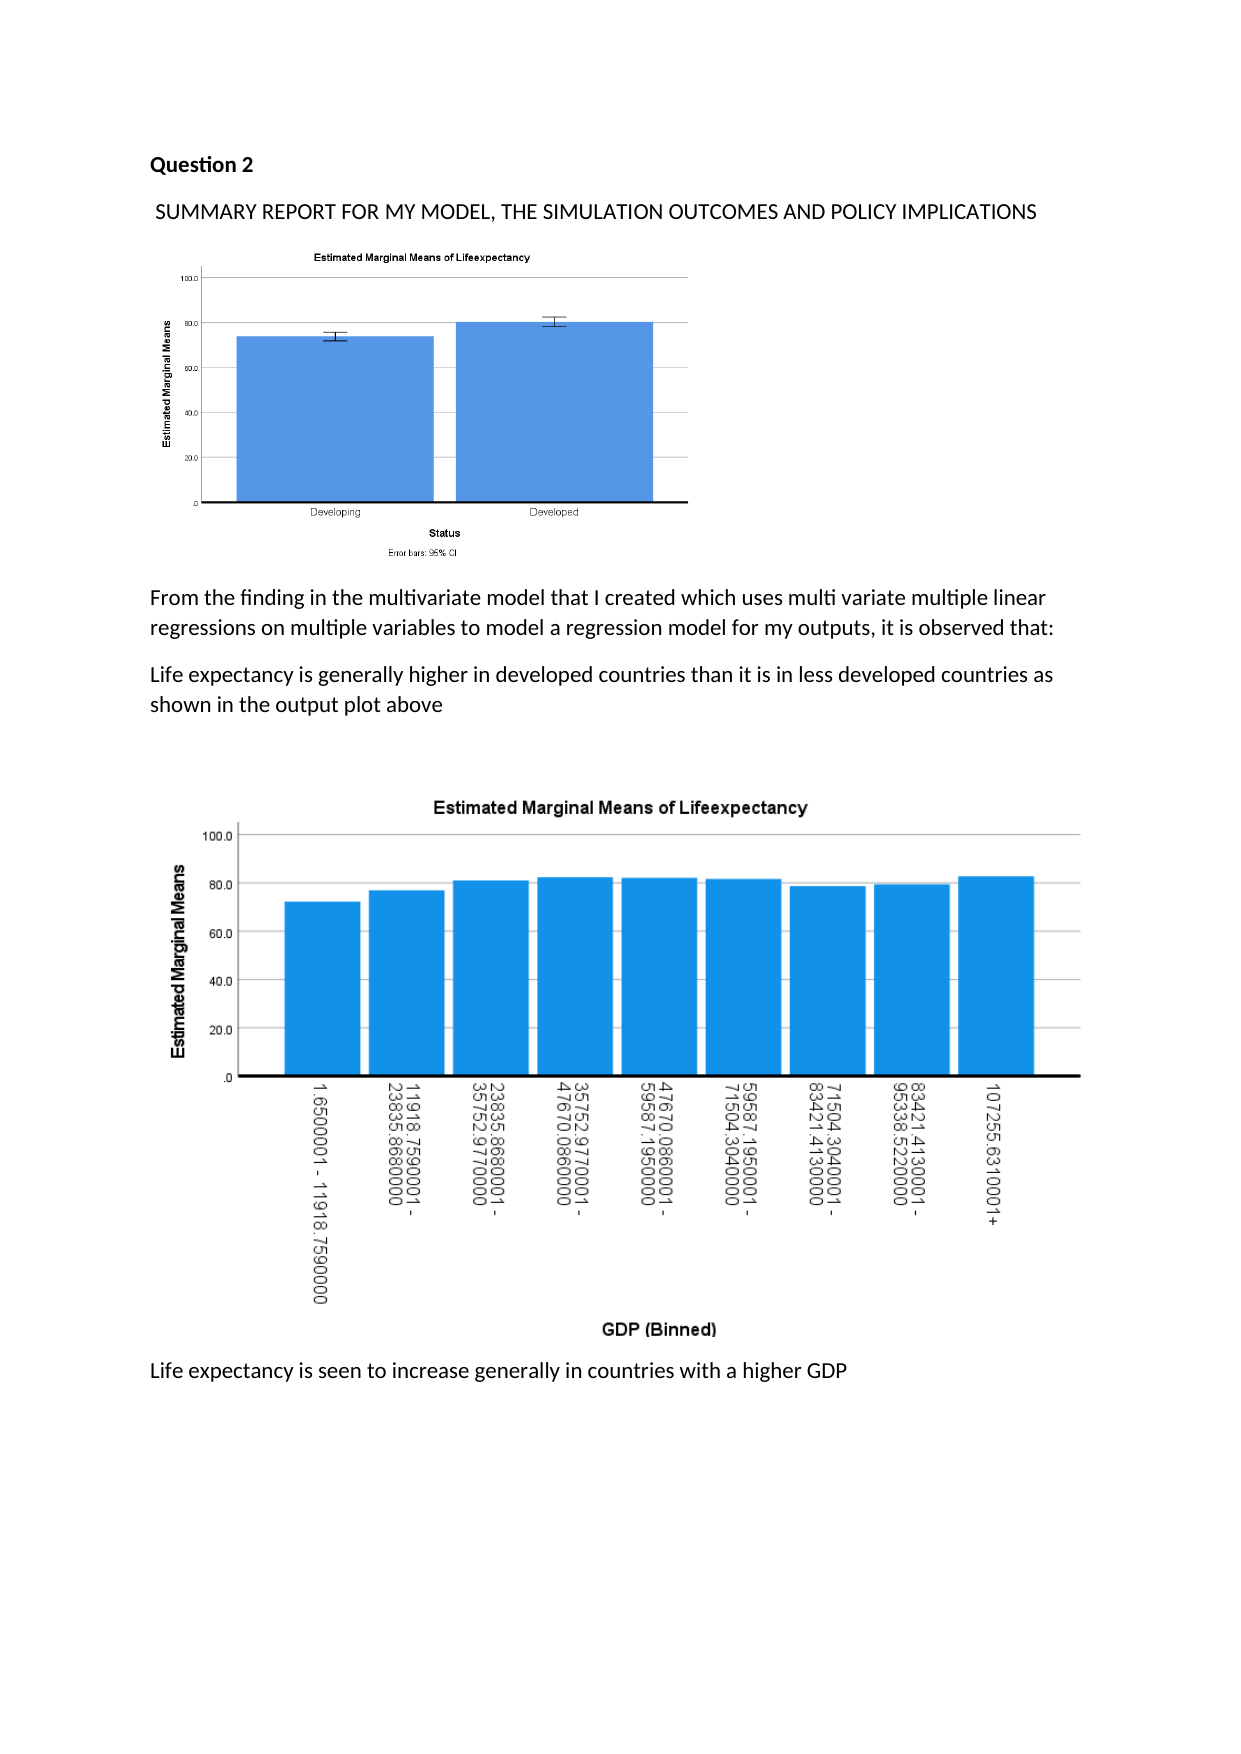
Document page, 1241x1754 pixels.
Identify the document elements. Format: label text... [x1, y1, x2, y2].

text Life expectancy is generally higher in developed countries than it is in less developed countries as shown in the output plot above [150, 660, 1090, 718]
text From the finding in the multivariate model that I created which uses multi variate multiple linear regressions on multiple variables to model a regression model for my outputs, it is observed that: [150, 583, 1090, 641]
text Life expectancy is seen to increase generally in countries with a higher GDP [150, 1356, 1090, 1384]
text SUMMARY REPORT FOR MY MODEL, THE SIMULATION OUTCOMES AND POLICY IMPLICATIONS [150, 197, 1090, 225]
text Question 2 [150, 150, 1090, 178]
picture [150, 783, 1091, 1337]
picture [150, 243, 694, 564]
